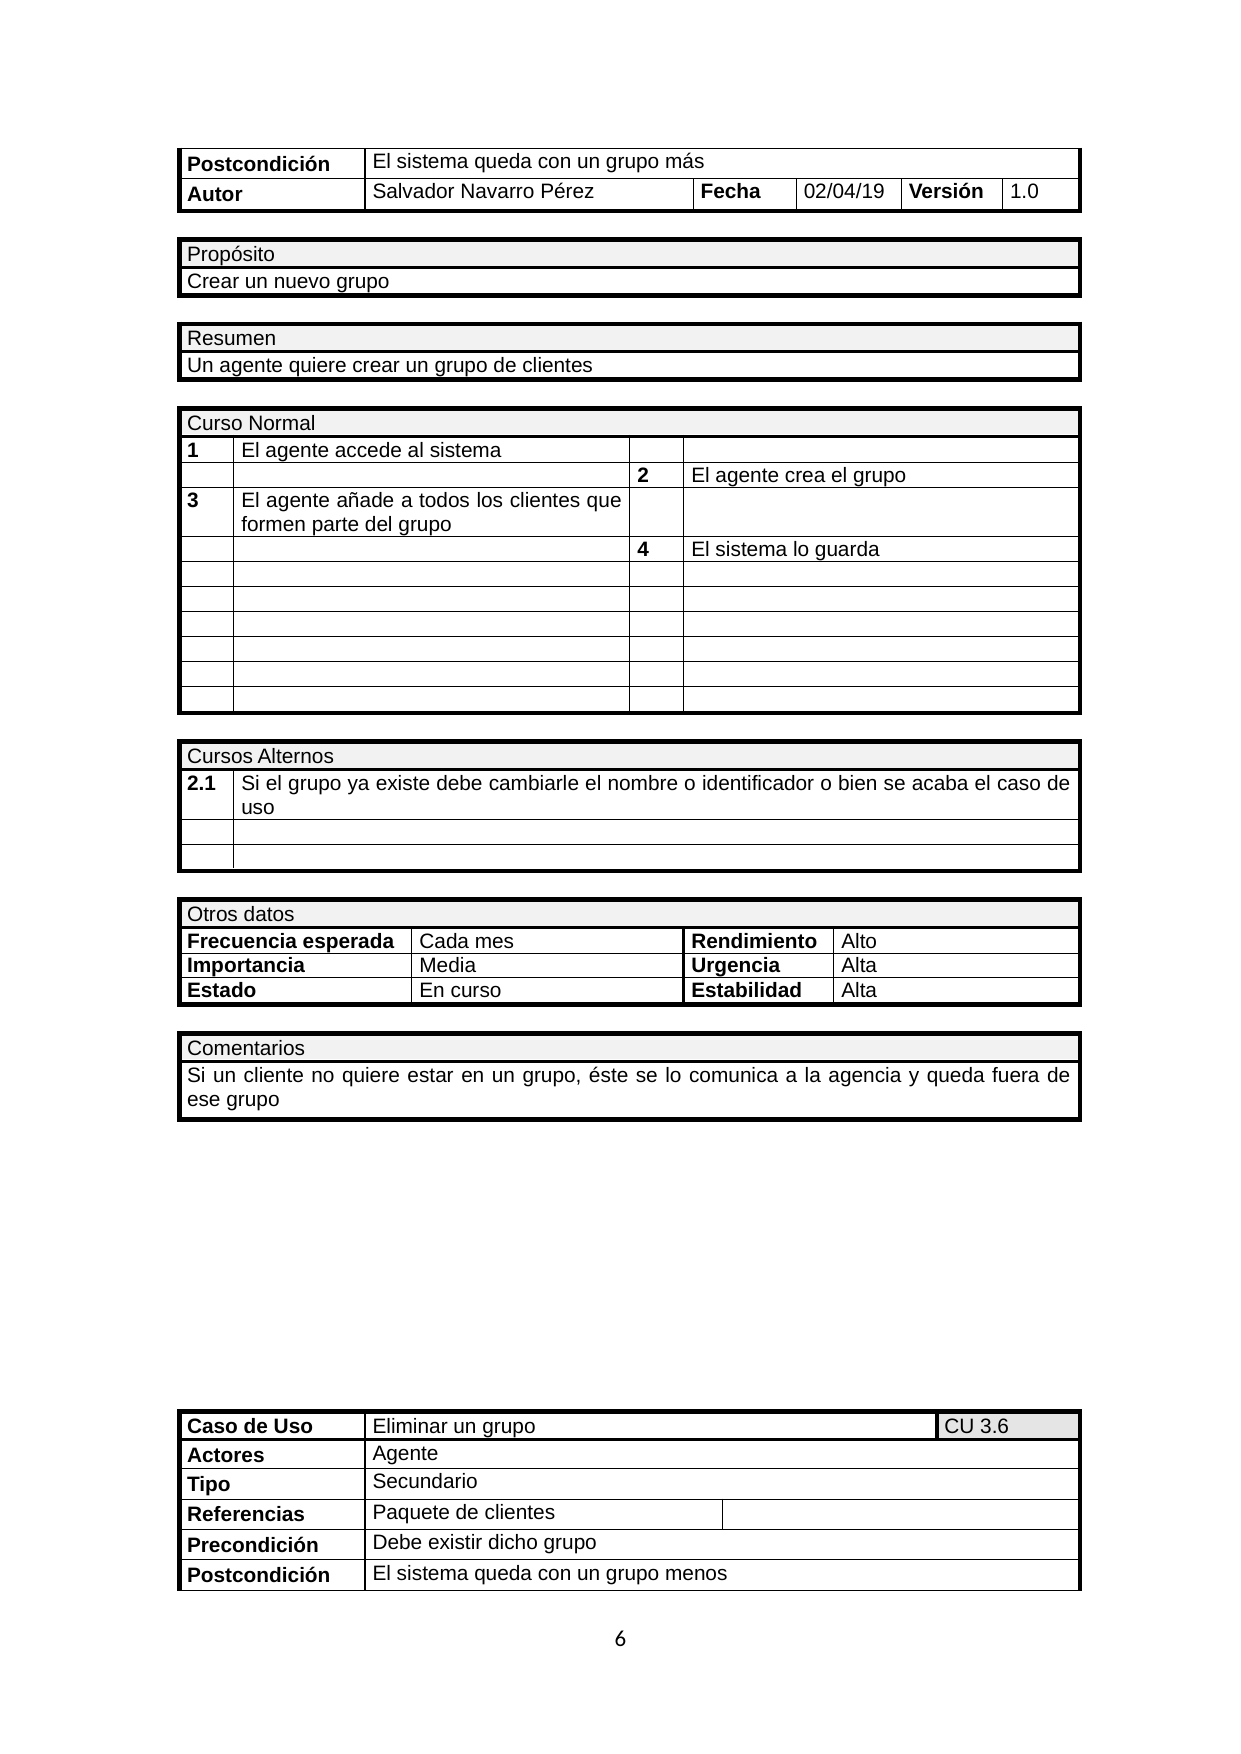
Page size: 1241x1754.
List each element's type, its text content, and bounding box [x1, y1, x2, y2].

table_header Propósito [182, 242, 1078, 266]
table_cell El agente crea el grupo [684, 463, 1078, 487]
table_cell Referencias [182, 1500, 364, 1529]
table_cell 2.1 [182, 771, 233, 819]
table_cell [182, 463, 233, 487]
table_cell 1 [182, 438, 233, 462]
table_header Otros datos [182, 902, 1078, 926]
table_cell [182, 662, 233, 686]
table_cell [234, 662, 629, 686]
table_cell [684, 637, 1078, 661]
table_header Eliminar un grupo [366, 1414, 935, 1438]
table_cell [630, 662, 683, 686]
table_cell Fecha [694, 179, 796, 208]
table_cell [234, 463, 629, 487]
table_cell [182, 637, 233, 661]
table_cell [684, 687, 1078, 711]
table_cell Estabilidad [685, 978, 833, 1002]
table_cell [723, 1500, 1078, 1529]
table_cell Salvador Navarro Pérez [366, 179, 693, 208]
table_cell El sistema lo guarda [684, 537, 1078, 561]
table_cell [234, 637, 629, 661]
table_header Cursos Alternos [182, 744, 1078, 768]
table_cell [630, 612, 683, 636]
table_cell Un agente quiere crear un grupo de clientes [182, 353, 1078, 377]
table_cell [234, 562, 629, 586]
table_cell Alta [834, 978, 1078, 1002]
table_cell El sistema queda con un grupo más [366, 149, 1078, 178]
table_cell [182, 537, 233, 561]
table_cell 2 [630, 463, 683, 487]
table_cell Rendimiento [685, 929, 833, 953]
table_cell Si un cliente no quiere estar en un grupo, éste se lo comunica a la agencia y queda fuera de ese grupo [182, 1063, 1078, 1117]
table_cell [182, 845, 233, 868]
table_cell [234, 845, 1078, 868]
table_cell Debe existir dicho grupo [366, 1530, 1078, 1559]
table_header Curso Normal [182, 411, 1078, 434]
table_cell 1.0 [1003, 179, 1078, 208]
table_cell [234, 587, 629, 611]
table_cell 3 [182, 488, 233, 536]
table_cell Autor [182, 179, 364, 208]
table_cell 4 [630, 537, 683, 561]
table_cell Secundario [366, 1469, 1078, 1498]
table_cell Paquete de clientes [366, 1500, 722, 1529]
table_cell Frecuencia esperada [182, 929, 411, 953]
table_cell [234, 612, 629, 636]
table_cell [684, 562, 1078, 586]
table_cell Alta [834, 954, 1078, 977]
table_cell Urgencia [685, 954, 833, 977]
table_cell El agente añade a todos los clientes que formen parte del grupo [234, 488, 629, 536]
table_cell [182, 562, 233, 586]
table_cell [630, 587, 683, 611]
table_header Caso de Uso [182, 1414, 364, 1438]
table_cell Crear un nuevo grupo [182, 269, 1078, 293]
table_header Comentarios [182, 1036, 1078, 1059]
table_cell Agente [366, 1441, 1078, 1468]
table_cell Postcondición [182, 1560, 364, 1590]
table_cell [234, 537, 629, 561]
table_cell Precondición [182, 1530, 364, 1559]
table_cell En curso [412, 978, 682, 1002]
table_cell [630, 562, 683, 586]
table_header CU 3.6 [939, 1414, 1078, 1438]
table_cell [182, 612, 233, 636]
table_cell Si el grupo ya existe debe cambiarle el nombre o identificador o bien se acaba el caso de uso [234, 771, 1078, 819]
table_cell Media [412, 954, 682, 977]
table_cell Alto [834, 929, 1078, 953]
table_header Resumen [182, 326, 1078, 350]
table_cell El agente accede al sistema [234, 438, 629, 462]
table_cell 02/04/19 [797, 179, 901, 208]
table_cell [684, 587, 1078, 611]
table_cell Cada mes [412, 929, 682, 953]
table_cell Estado [182, 978, 411, 1002]
table_cell [630, 488, 683, 536]
table_cell Importancia [182, 954, 411, 977]
table_cell Postcondición [182, 149, 364, 178]
table_cell Tipo [182, 1469, 364, 1498]
table_cell [234, 820, 1078, 843]
table_cell [684, 662, 1078, 686]
table_cell [630, 438, 683, 462]
table_cell [234, 687, 629, 711]
table_cell Actores [182, 1441, 364, 1468]
table_cell [182, 820, 233, 843]
table_cell [630, 637, 683, 661]
table_cell [630, 687, 683, 711]
table_cell [684, 438, 1078, 462]
table_cell Versión [902, 179, 1002, 208]
table_cell El sistema queda con un grupo menos [366, 1560, 1078, 1590]
table_cell [182, 587, 233, 611]
table_cell [684, 488, 1078, 536]
table_cell [182, 687, 233, 711]
table_cell [684, 612, 1078, 636]
